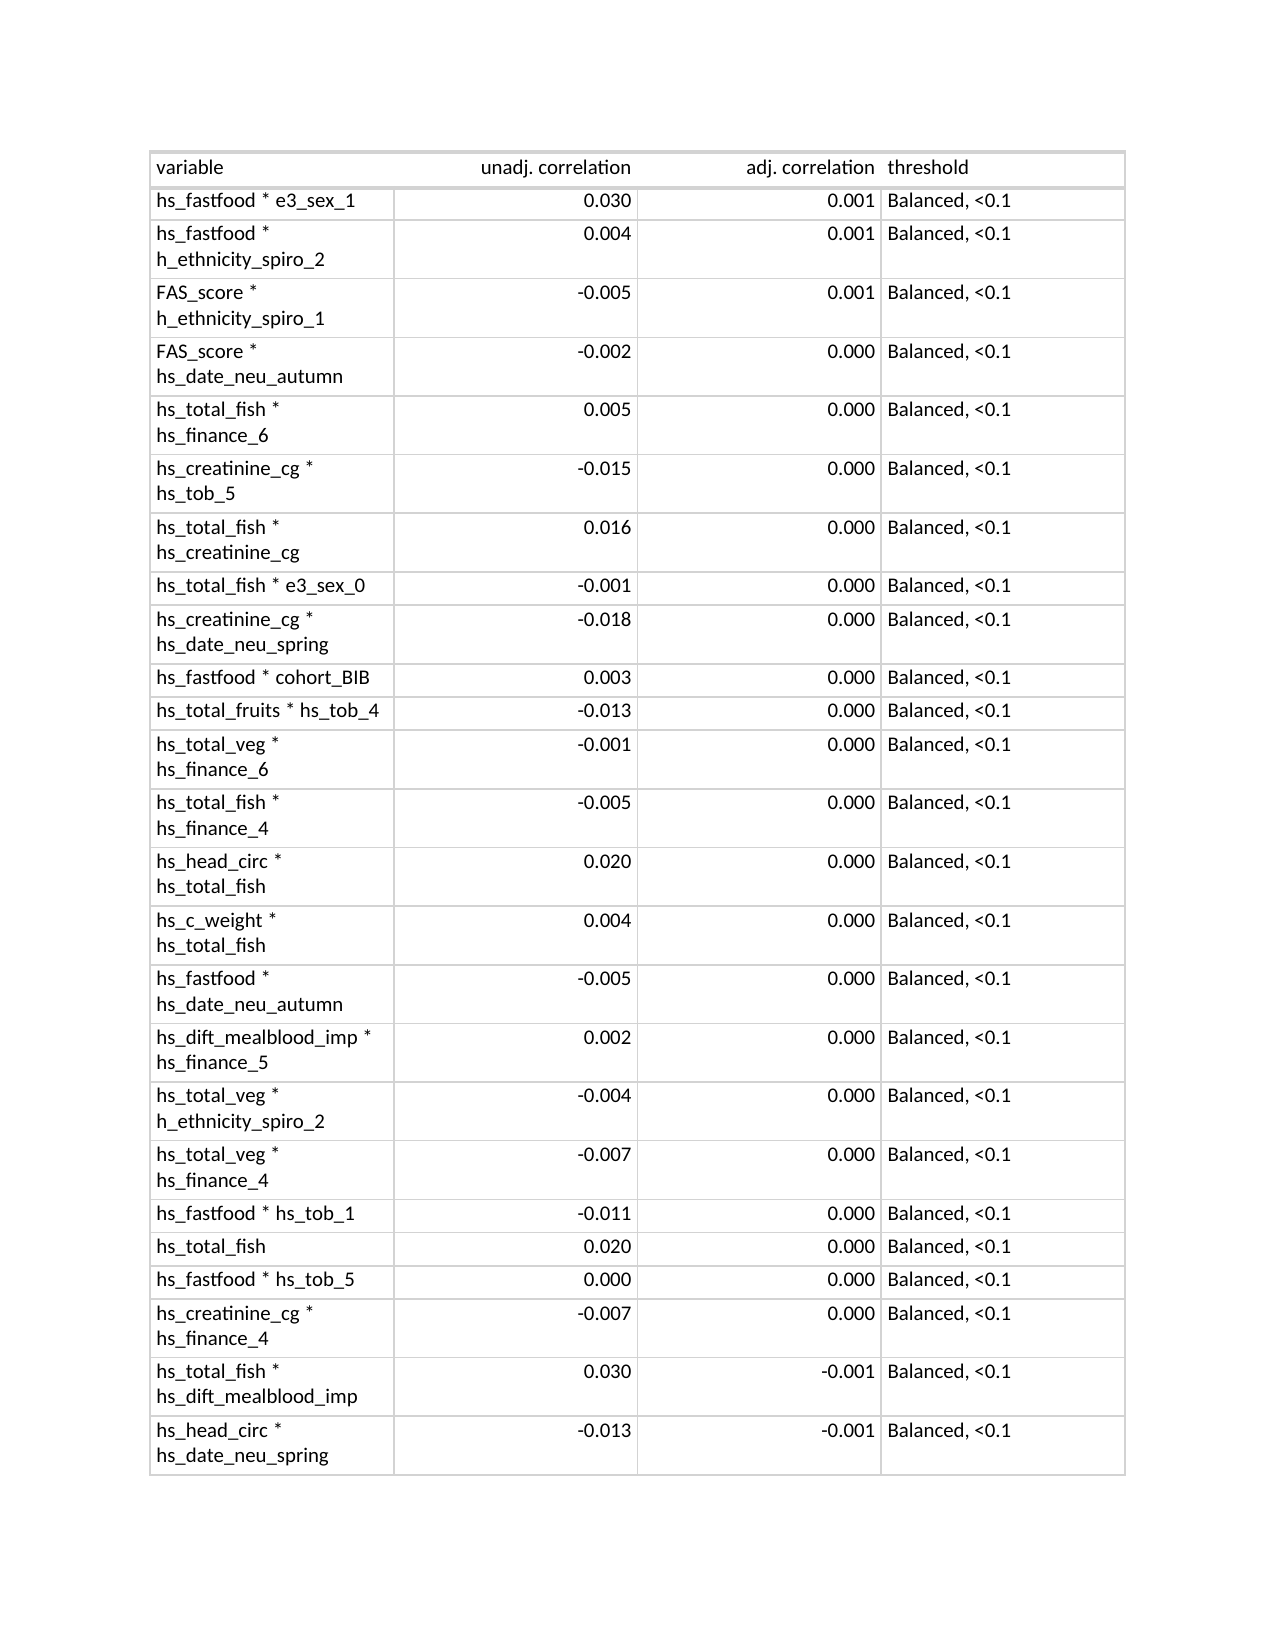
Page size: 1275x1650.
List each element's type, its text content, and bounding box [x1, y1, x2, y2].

table_cell hs_fastfood * e3_sex_1 [151, 190, 393, 219]
table_cell 0.000 [638, 1300, 880, 1357]
table_cell Balanced, <0.1 [882, 1300, 1124, 1357]
table_cell hs_total_fish [151, 1233, 393, 1265]
table_cell -0.004 [395, 1083, 637, 1140]
table_cell hs_dift_mealblood_imp * hs_finance_5 [151, 1024, 393, 1081]
table_cell 0.000 [638, 790, 880, 847]
table_cell Balanced, <0.1 [882, 1233, 1124, 1265]
table_cell Balanced, <0.1 [882, 606, 1124, 663]
table_cell 0.000 [638, 1141, 880, 1198]
table_cell Balanced, <0.1 [882, 698, 1124, 729]
table_cell hs_total_fish * hs_finance_4 [151, 790, 393, 847]
table_cell 0.000 [638, 731, 880, 788]
table_cell -0.013 [395, 1417, 637, 1474]
table_cell Balanced, <0.1 [882, 221, 1124, 278]
table_cell Balanced, <0.1 [882, 790, 1124, 847]
table_cell hs_total_veg * hs_finance_6 [151, 731, 393, 788]
table_cell 0.000 [638, 397, 880, 454]
table_cell 0.000 [638, 1200, 880, 1232]
table_cell hs_total_fish * hs_dift_mealblood_imp [151, 1358, 393, 1415]
table_cell -0.011 [395, 1200, 637, 1232]
table_cell -0.007 [395, 1141, 637, 1198]
table_cell -0.001 [638, 1417, 880, 1474]
table_cell hs_head_circ * hs_total_fish [151, 848, 393, 905]
table_cell 0.000 [638, 573, 880, 604]
table_cell FAS_score * hs_date_neu_autumn [151, 338, 393, 395]
table_cell hs_c_weight * hs_total_fish [151, 907, 393, 964]
table_cell 0.001 [638, 221, 880, 278]
table_cell Balanced, <0.1 [882, 731, 1124, 788]
table_cell Balanced, <0.1 [882, 1358, 1124, 1415]
table_cell -0.007 [395, 1300, 637, 1357]
table_cell hs_creatinine_cg * hs_tob_5 [151, 455, 393, 512]
table_cell 0.020 [395, 848, 637, 905]
table_cell Balanced, <0.1 [882, 279, 1124, 336]
table_cell hs_total_veg * hs_finance_4 [151, 1141, 393, 1198]
table_header adj. correlation [638, 154, 881, 186]
table_cell -0.005 [395, 966, 637, 1022]
table_cell Balanced, <0.1 [882, 338, 1124, 395]
table_cell 0.000 [638, 1267, 880, 1298]
table_cell -0.015 [395, 455, 637, 512]
table_cell Balanced, <0.1 [882, 1417, 1124, 1474]
table_cell hs_fastfood * hs_date_neu_autumn [151, 966, 393, 1022]
table_cell 0.016 [395, 514, 637, 571]
table_cell Balanced, <0.1 [882, 1200, 1124, 1232]
table_cell 0.030 [395, 1358, 637, 1415]
table_cell FAS_score * h_ethnicity_spiro_1 [151, 279, 393, 336]
table_cell 0.000 [638, 1083, 880, 1140]
table_cell -0.001 [395, 573, 637, 604]
table_cell 0.000 [638, 1024, 880, 1081]
table_cell -0.002 [395, 338, 637, 395]
table_header unadj. correlation [394, 154, 637, 186]
table_cell -0.005 [395, 790, 637, 847]
table_cell hs_fastfood * hs_tob_1 [151, 1200, 393, 1232]
table_cell 0.001 [638, 279, 880, 336]
table_cell 0.000 [638, 665, 880, 696]
table_cell 0.004 [395, 907, 637, 964]
table_cell -0.005 [395, 279, 637, 336]
table_cell hs_head_circ * hs_date_neu_spring [151, 1417, 393, 1474]
table_cell -0.013 [395, 698, 637, 729]
table_cell hs_creatinine_cg * hs_date_neu_spring [151, 606, 393, 663]
table_header threshold [881, 154, 1124, 186]
table_cell Balanced, <0.1 [882, 848, 1124, 905]
table_cell 0.000 [638, 1233, 880, 1265]
table_cell 0.020 [395, 1233, 637, 1265]
table_cell Balanced, <0.1 [882, 1267, 1124, 1298]
table_cell hs_total_fruits * hs_tob_4 [151, 698, 393, 729]
table_cell hs_total_fish * e3_sex_0 [151, 573, 393, 604]
table_cell 0.000 [638, 907, 880, 964]
table_cell Balanced, <0.1 [882, 665, 1124, 696]
table_cell Balanced, <0.1 [882, 514, 1124, 571]
table_cell Balanced, <0.1 [882, 966, 1124, 1022]
table_cell Balanced, <0.1 [882, 455, 1124, 512]
table_cell -0.001 [395, 731, 637, 788]
table_cell 0.000 [638, 606, 880, 663]
table_cell Balanced, <0.1 [882, 1083, 1124, 1140]
table_cell hs_fastfood * hs_tob_5 [151, 1267, 393, 1298]
table_cell hs_fastfood * cohort_BIB [151, 665, 393, 696]
table_cell Balanced, <0.1 [882, 907, 1124, 964]
table_cell 0.000 [638, 338, 880, 395]
table_cell 0.000 [638, 966, 880, 1022]
table_cell 0.002 [395, 1024, 637, 1081]
table_cell hs_creatinine_cg * hs_finance_4 [151, 1300, 393, 1357]
table_cell Balanced, <0.1 [882, 1024, 1124, 1081]
table_cell 0.030 [395, 190, 637, 219]
table_cell 0.004 [395, 221, 637, 278]
table_cell 0.000 [395, 1267, 637, 1298]
table_cell 0.000 [638, 848, 880, 905]
table_cell 0.005 [395, 397, 637, 454]
table_cell 0.000 [638, 514, 880, 571]
table_cell -0.001 [638, 1358, 880, 1415]
table_cell 0.001 [638, 190, 880, 219]
table_cell hs_fastfood * h_ethnicity_spiro_2 [151, 221, 393, 278]
table_header variable [151, 154, 394, 186]
table_cell 0.003 [395, 665, 637, 696]
table_cell Balanced, <0.1 [882, 573, 1124, 604]
table_cell Balanced, <0.1 [882, 190, 1124, 219]
table_cell hs_total_fish * hs_creatinine_cg [151, 514, 393, 571]
table_cell Balanced, <0.1 [882, 397, 1124, 454]
table_cell hs_total_fish * hs_finance_6 [151, 397, 393, 454]
table_cell 0.000 [638, 698, 880, 729]
table_cell hs_total_veg * h_ethnicity_spiro_2 [151, 1083, 393, 1140]
table_cell Balanced, <0.1 [882, 1141, 1124, 1198]
table_cell -0.018 [395, 606, 637, 663]
table_cell 0.000 [638, 455, 880, 512]
